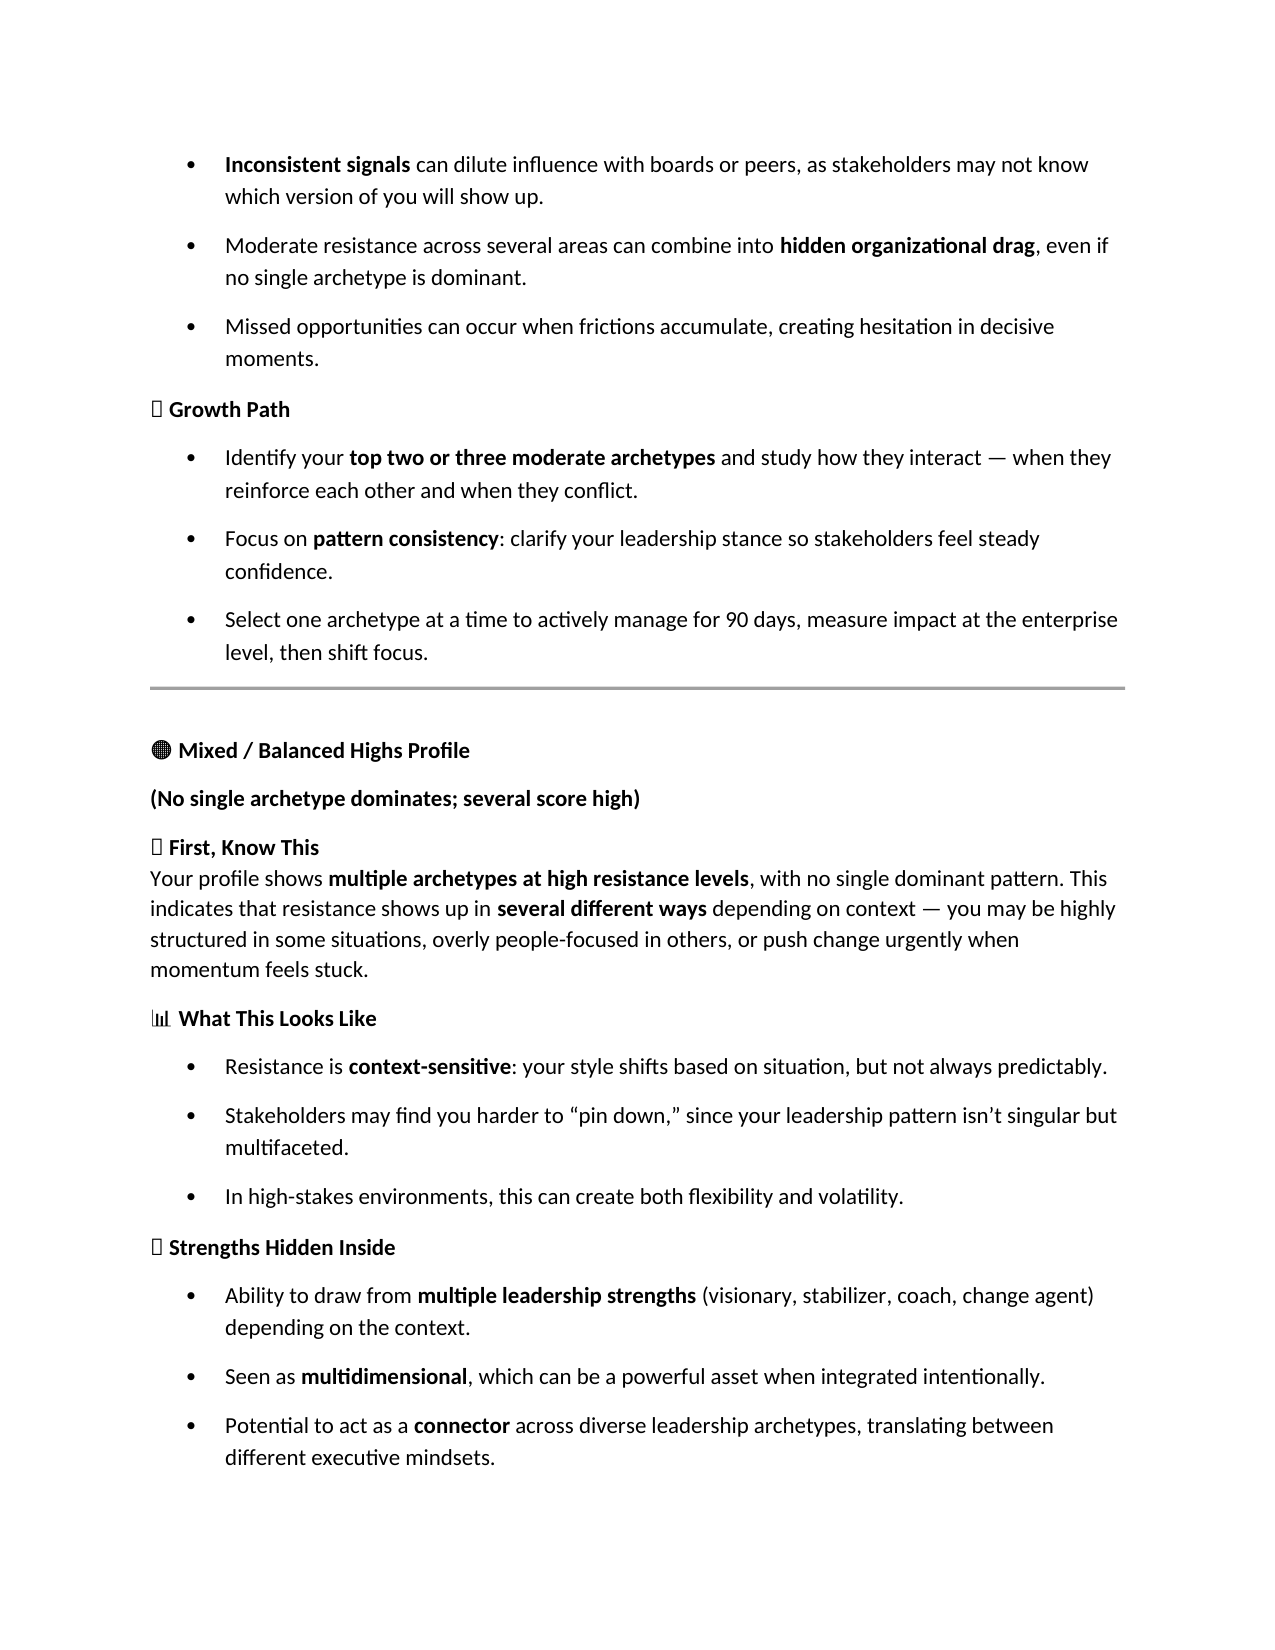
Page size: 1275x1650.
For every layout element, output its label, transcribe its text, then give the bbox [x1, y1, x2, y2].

text (No single archetype dominates; several score high) [150, 784, 1125, 812]
list Potential to act as a connector across diverse leadership archetypes, translating between different executive mindsets. [187, 1411, 1125, 1471]
list In high-stakes environments, this can create both flexibility and volatility. [187, 1182, 1125, 1210]
text 🚀 Growth Path [150, 393, 1125, 424]
list Focus on pattern consistency: clarify your leadership stance so stakeholders feel steady confidence. [187, 524, 1125, 585]
list Stakeholders may find you harder to “pin down,” since your leadership pattern isn’t singular but multifaceted. [187, 1101, 1125, 1161]
list Select one archetype at a time to actively manage for 90 days, measure impact at the enterprise level, then shift focus. [187, 606, 1125, 666]
list Seen as multidimensional, which can be a powerful asset when integrated intentionally. [187, 1362, 1125, 1390]
list Resistance is context-sensitive: your style shifts based on situation, but not always predictably. [187, 1052, 1125, 1080]
list Missed opportunities can occur when frictions accumulate, creating hesitation in decisive moments. [187, 312, 1125, 372]
list Inconsistent signals can dilute influence with boards or peers, as stakeholders may not know which version of you will show up. [187, 150, 1125, 210]
text 🧠 First, Know This Your profile shows multiple archetypes at high resistance levels, with no single dominant pattern. This indicates that resistance shows up in several different ways depending on context — you may be highly structured in some situations, overly people-focused in others, or push change urgently when momentum feels stuck. [150, 831, 1125, 983]
text 🌟 Strengths Hidden Inside [150, 1231, 1125, 1262]
text 🟠 Mixed / Balanced Highs Profile [150, 733, 1125, 765]
list Ability to draw from multiple leadership strengths (visionary, stabilizer, coach, change agent) depending on the context. [187, 1281, 1125, 1342]
list Identify your top two or three moderate archetypes and study how they interact — when they reinforce each other and when they conflict. [187, 443, 1125, 504]
list Moderate resistance across several areas can combine into hidden organizational drag, even if no single archetype is dominant. [187, 231, 1125, 291]
text 📊 What This Looks Like [150, 1002, 1125, 1033]
